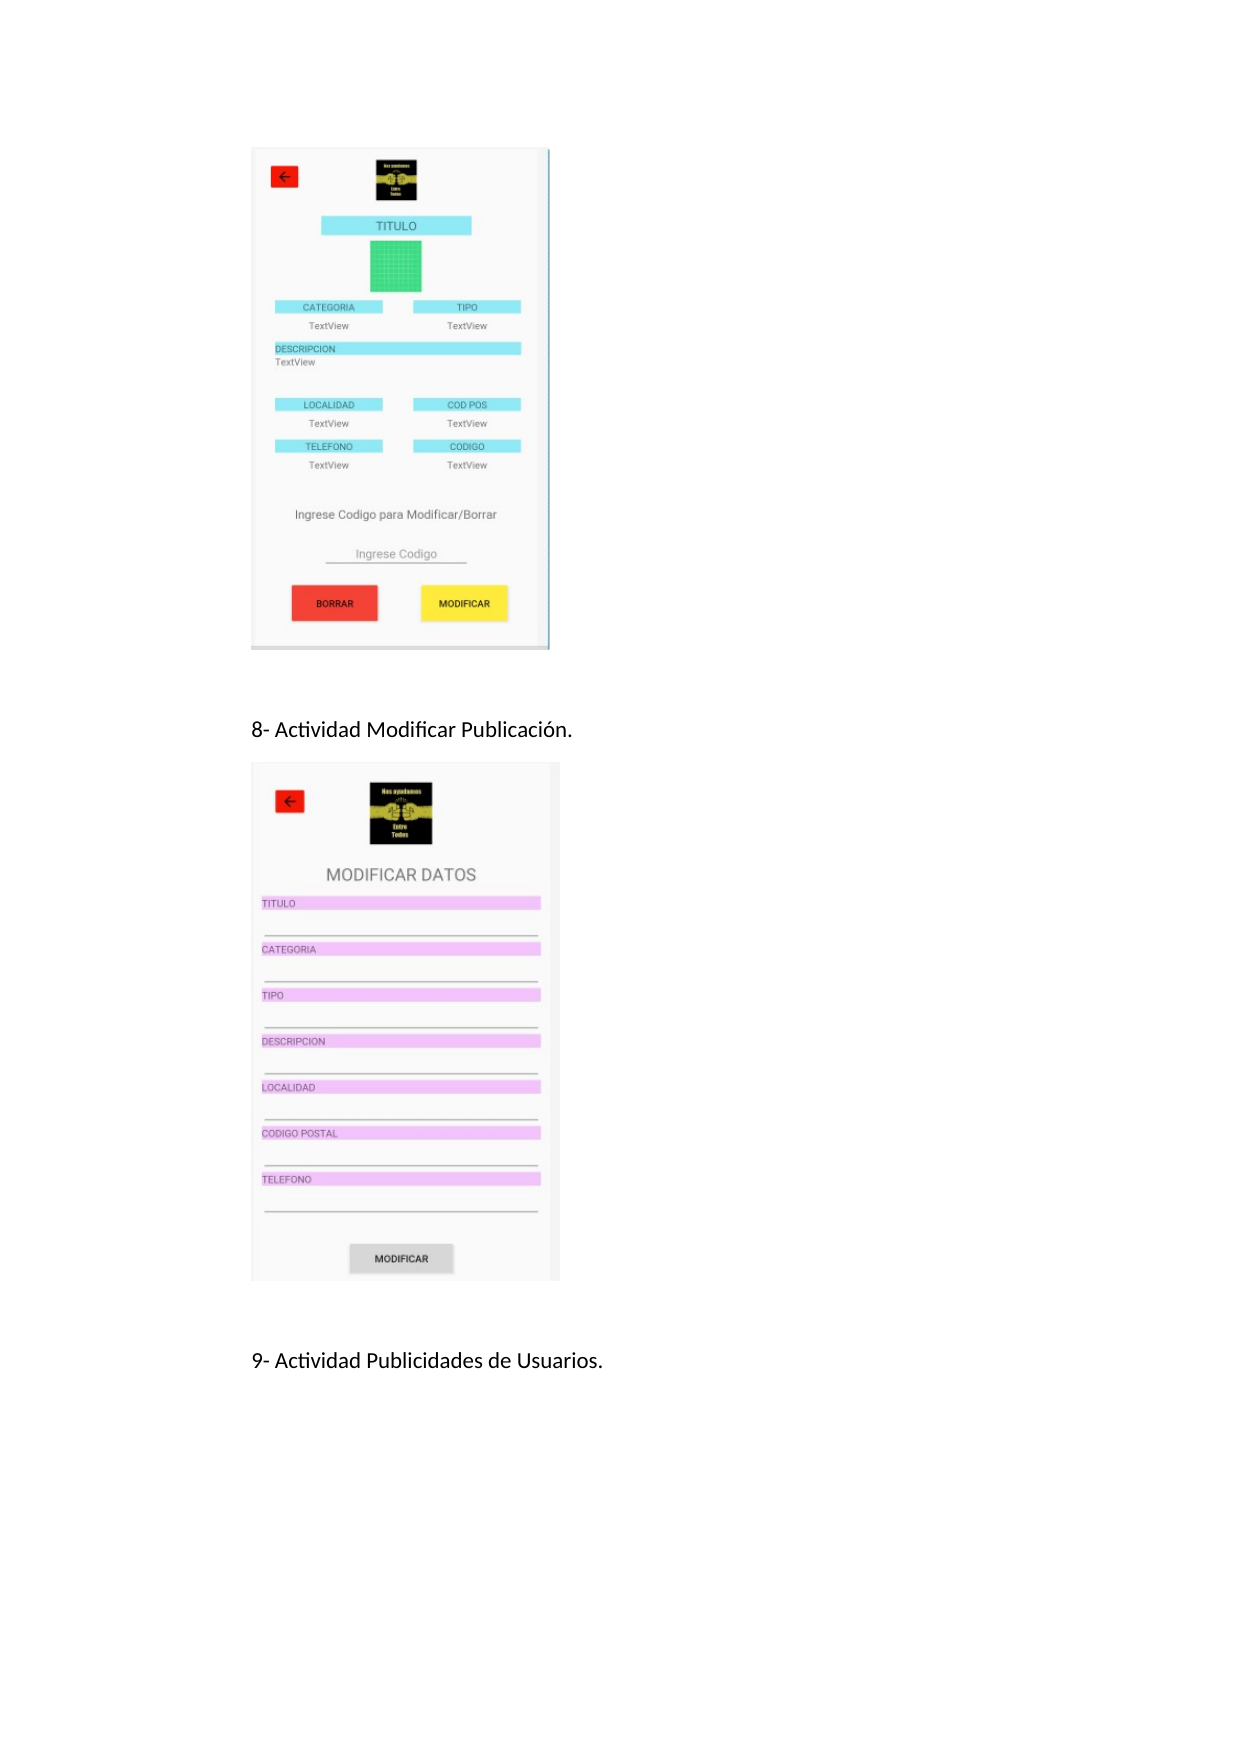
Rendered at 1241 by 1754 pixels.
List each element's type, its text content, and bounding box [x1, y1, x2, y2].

text 8- Actividad Modificar Publicación. [251, 716, 1063, 743]
text 9- Actividad Publicidades de Usuarios. [251, 1346, 1063, 1374]
picture [251, 147, 550, 650]
picture [251, 762, 561, 1281]
